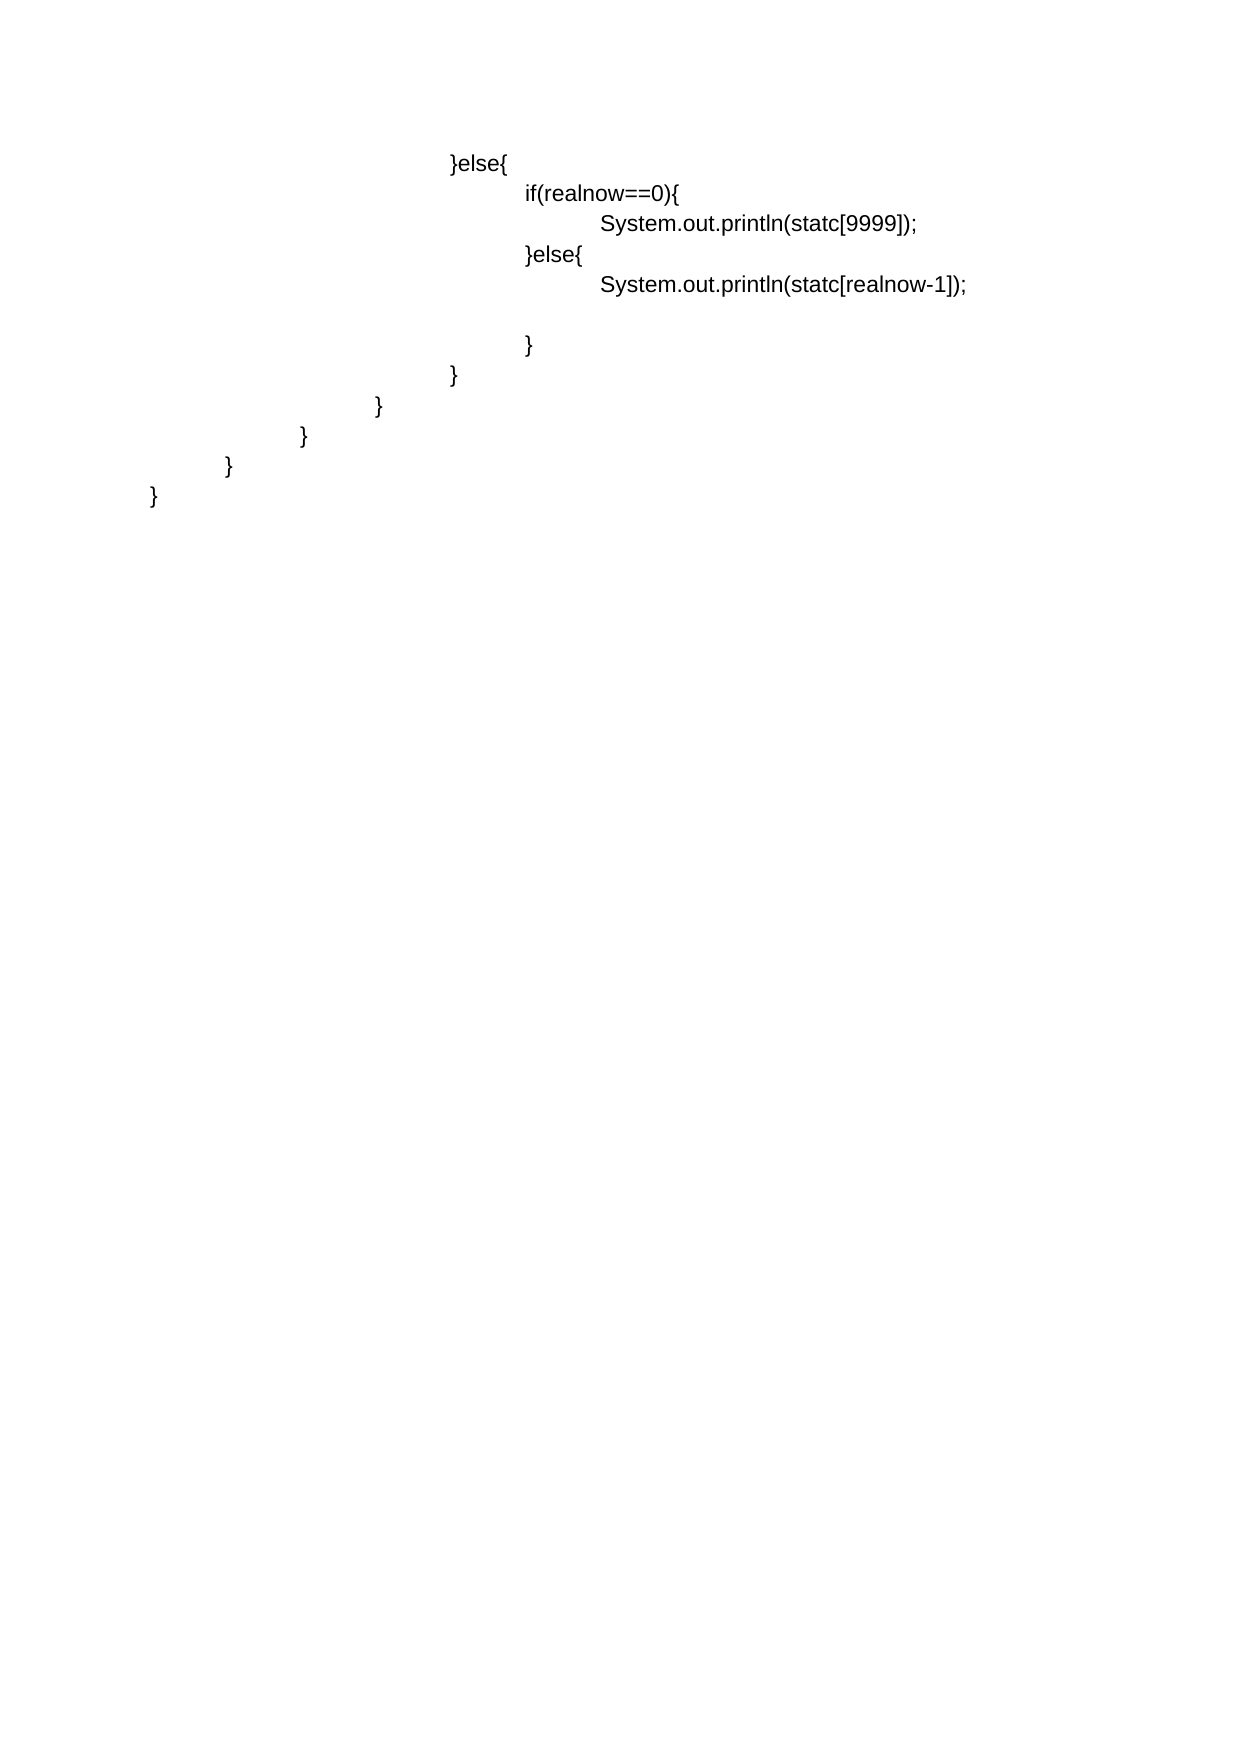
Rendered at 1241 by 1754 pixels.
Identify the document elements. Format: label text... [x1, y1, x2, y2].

text } [150, 331, 1090, 358]
text System.out.println(statc[9999]); [150, 210, 1090, 237]
text } [150, 422, 1090, 448]
text }else{ [150, 241, 1090, 267]
text } [150, 361, 1090, 388]
text if(realnow==0){ [150, 180, 1090, 207]
text System.out.println(statc[realnow-1]); [150, 271, 1090, 327]
text } [150, 392, 1090, 418]
text }else{ [150, 150, 1090, 176]
text } [150, 482, 1090, 509]
text } [150, 452, 1090, 478]
